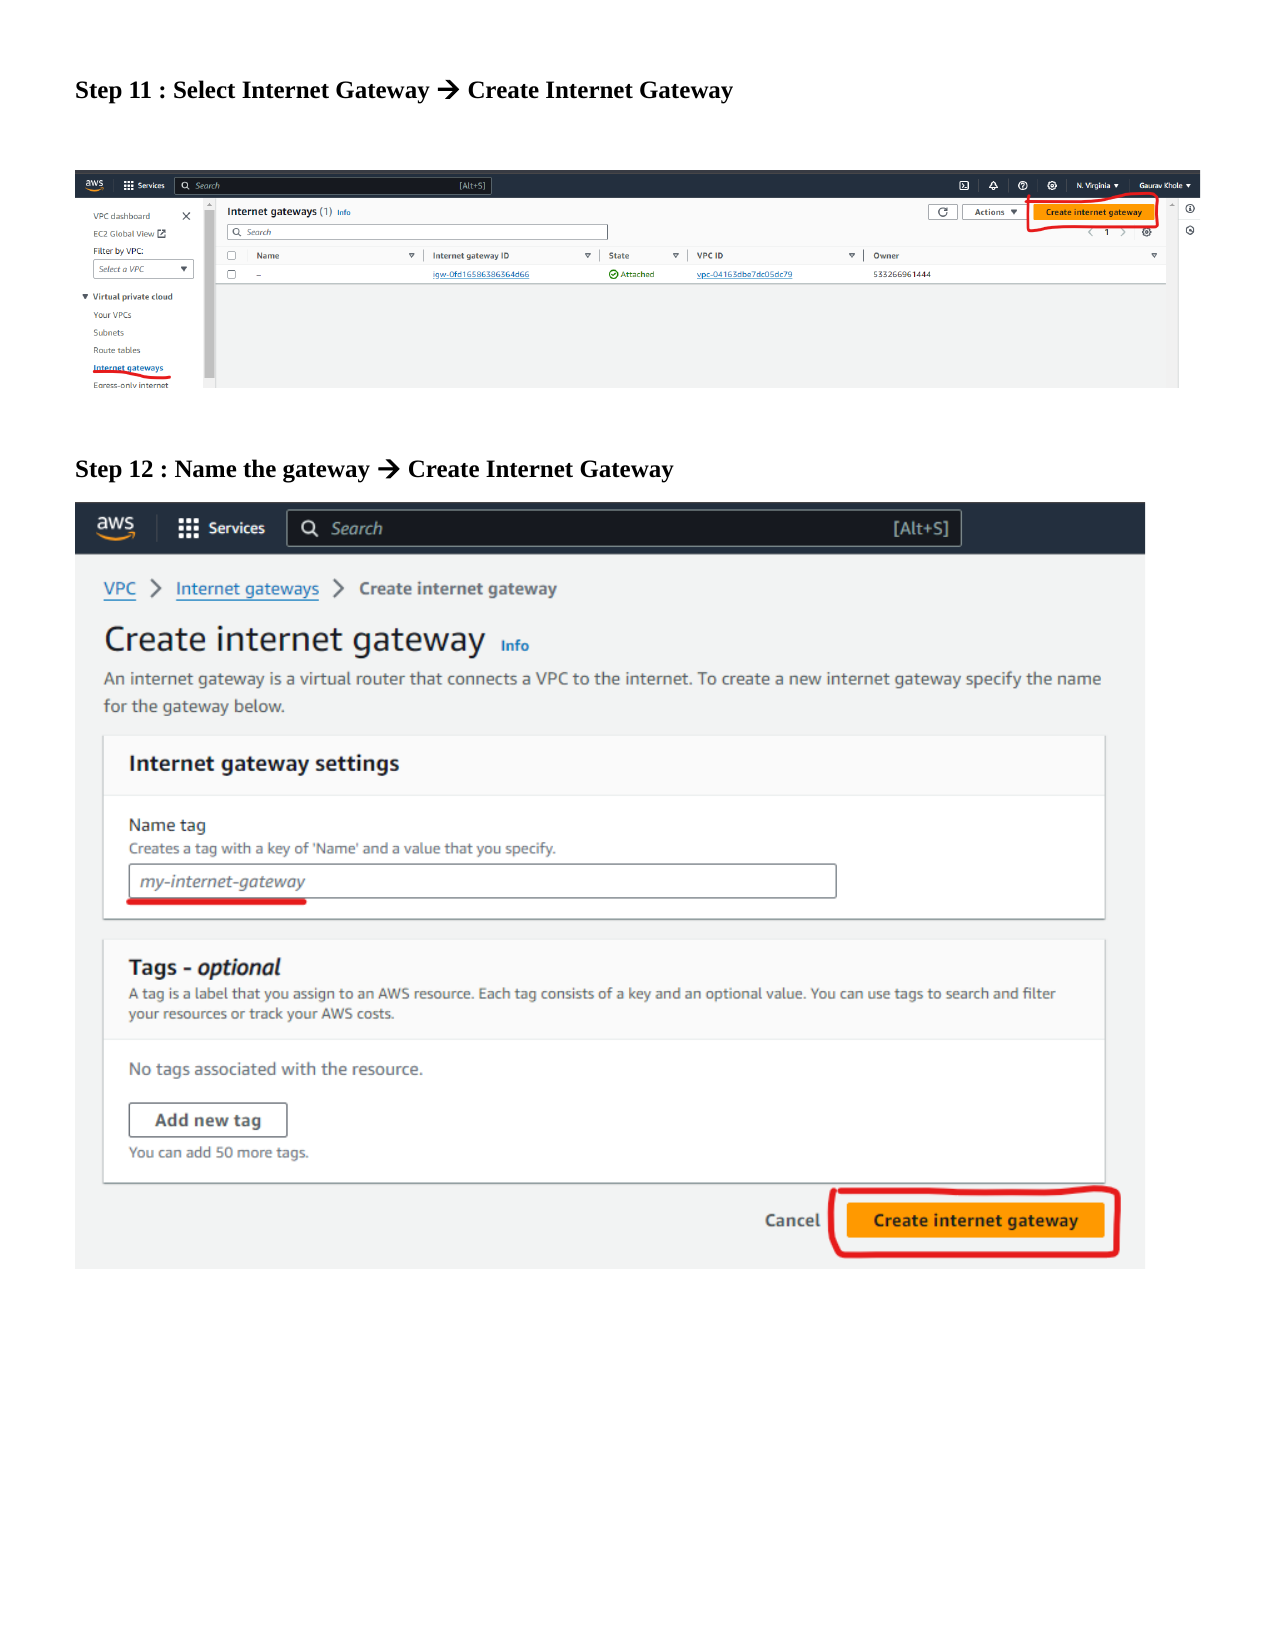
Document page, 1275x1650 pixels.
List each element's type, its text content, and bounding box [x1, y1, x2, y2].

text Step 12 : Name the gateway Create Internet Gateway [75, 454, 1200, 483]
text Step 11 : Select Internet Gateway Create Internet Gateway [75, 75, 1200, 104]
picture [75, 502, 1146, 1269]
picture [75, 170, 1200, 388]
